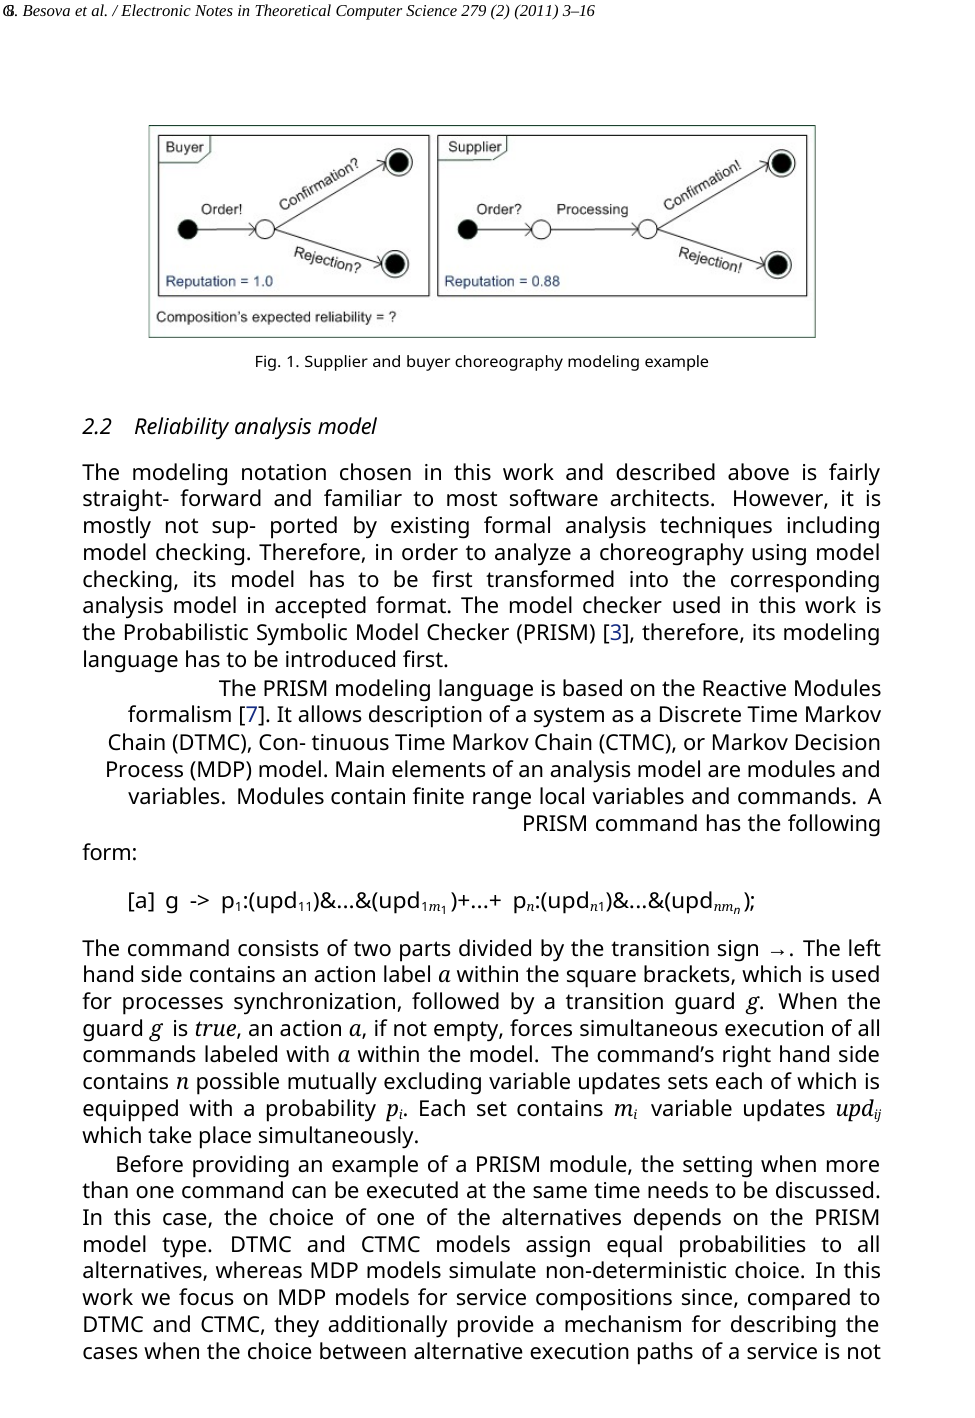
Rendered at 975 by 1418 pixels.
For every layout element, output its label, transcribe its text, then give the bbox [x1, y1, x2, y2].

text The command consists of two parts divided by the transition sign →. The left hand side contains an action label a within the square brackets, which is used for processes synchronization, followed by a transition guard g. When the guard g is true, an action a, if not empty, forces simultaneous execution of all commands labeled with a within the model. The command’s right hand side contains n possible mutually excluding variable updates sets each of which is equipped with a probability pi. Each set contains mi variable updates updij which take place simultaneously. [82, 935, 881, 1150]
text form: [82, 838, 908, 867]
text [a] g -> p1:(upd11)&...&(upd1m1 )+...+ pn:(updn1)&...&(updnmn ); [127, 885, 908, 918]
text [82, 1151, 881, 1366]
text The PRISM modeling language is based on the Reactive Modules formalism [7]. It allows description of a system as a Discrete Time Markov Chain (DTMC), Con- tinuous Time Markov Chain (CTMC), or Markov Decision Process (MDP) model. Main elements of an analysis model are modules and variables. Modules contain finite range local variables and commands. A PRISM command has the following [82, 675, 881, 838]
list Reliability analysis model [82, 411, 908, 441]
text The modeling notation chosen in this work and described above is fairly straight- forward and familiar to most software architects. However, it is mostly not sup- ported by existing formal analysis techniques including model checking. Therefore, in order to analyze a choreography using model checking, its model has to be first transformed into the corresponding analysis model in accepted format. The model checker used in this work is the Probabilistic Symbolic Model Checker (PRISM) [3], therefore, its modeling language has to be introduced first. [82, 459, 881, 674]
picture [148, 125, 816, 338]
text Fig. 1. Supplier and buyer choreography modeling example [78, 351, 885, 372]
